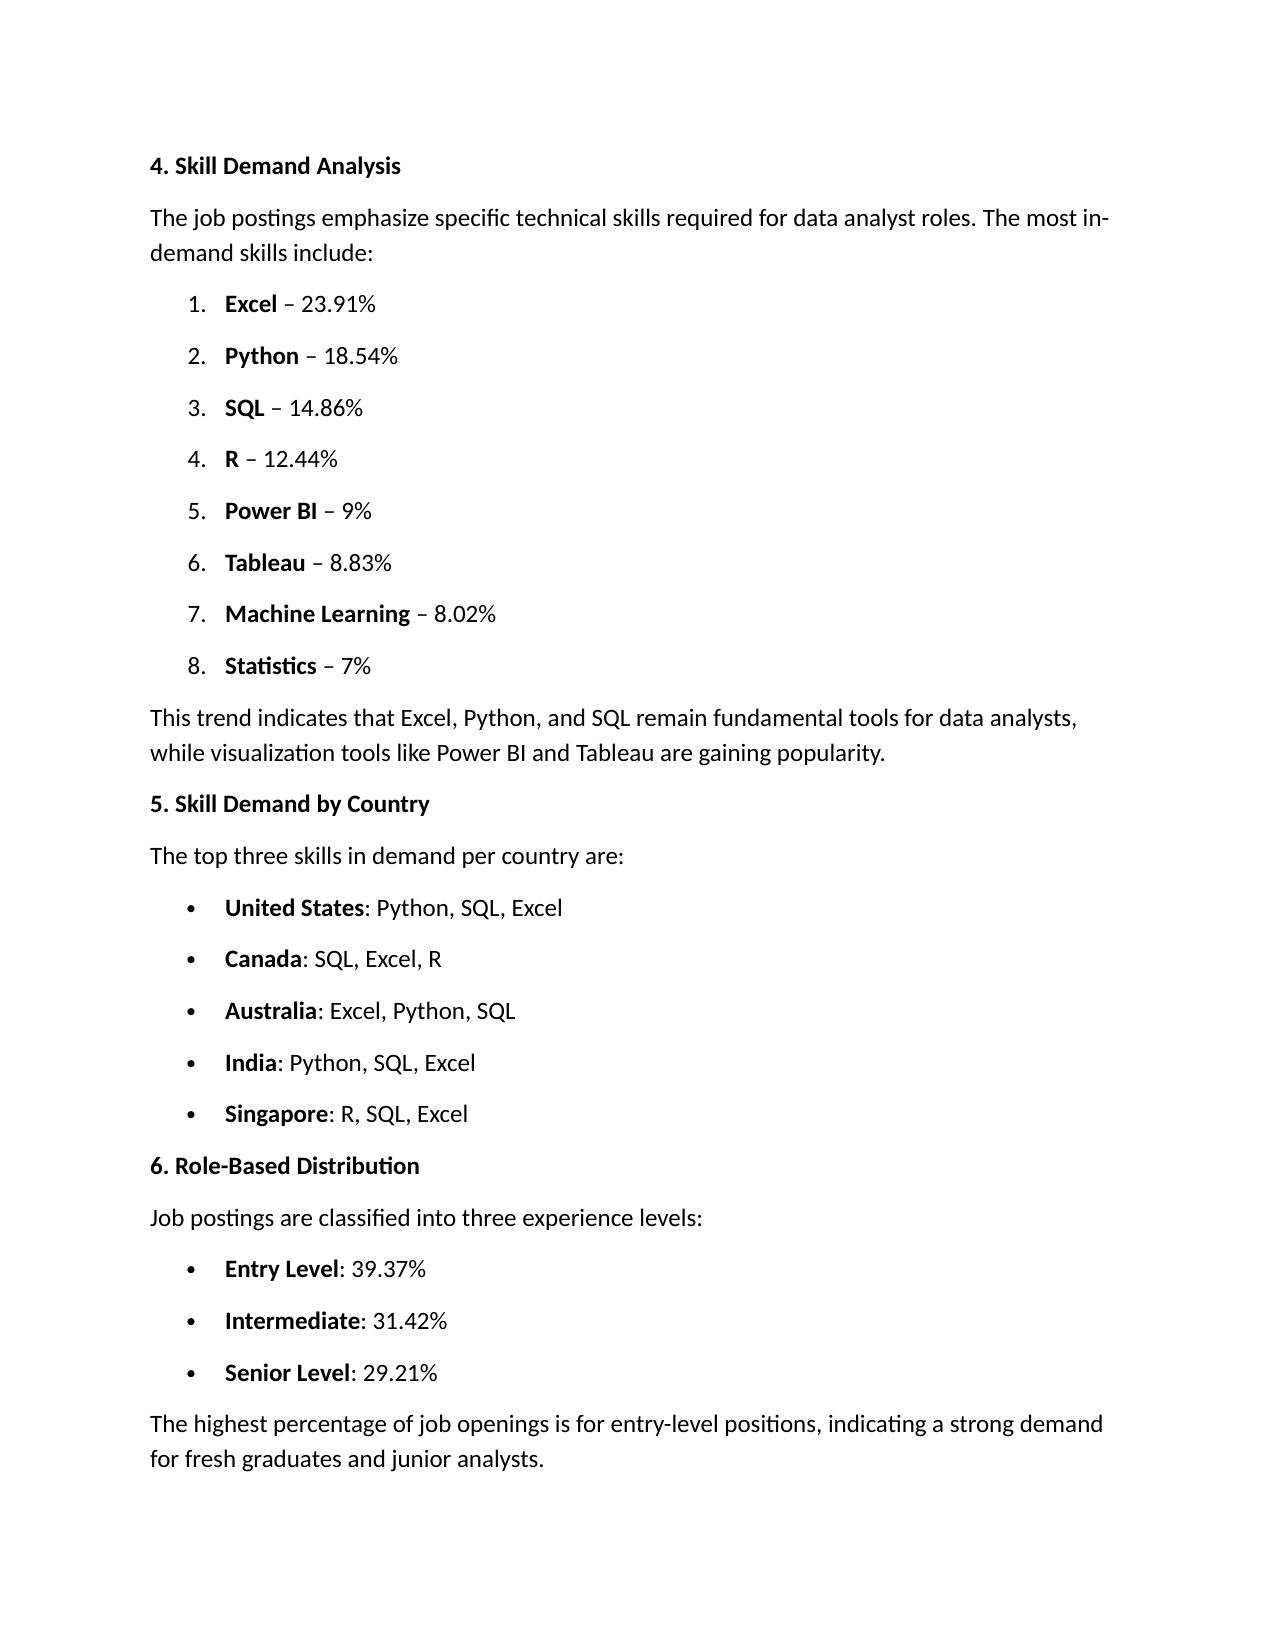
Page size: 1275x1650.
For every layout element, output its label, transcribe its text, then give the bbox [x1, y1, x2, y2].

list India: Python, SQL, Excel [187, 1047, 1125, 1077]
text This trend indicates that Excel, Python, and SQL remain fundamental tools for data analysts, while visualization tools like Power BI and Tableau are gaining popularity. [150, 702, 1125, 767]
list Senior Level: 29.21% [187, 1357, 1125, 1387]
list Entry Level: 39.37% [187, 1253, 1125, 1284]
text 6. Role-Based Distribution [150, 1150, 1125, 1181]
list Singapore: R, SQL, Excel [187, 1098, 1125, 1129]
list Canada: SQL, Excel, R [187, 943, 1125, 974]
text The highest percentage of job openings is for entry-level positions, indicating a strong demand for fresh graduates and junior analysts. [150, 1408, 1125, 1474]
list United States: Python, SQL, Excel [187, 892, 1125, 922]
text The job postings emphasize specific technical skills required for data analyst roles. The most in-demand skills include: [150, 202, 1125, 267]
text Job postings are classified into three experience levels: [150, 1202, 1125, 1232]
list Excel – 23.91% [187, 288, 1125, 319]
text 5. Skill Demand by Country [150, 788, 1125, 819]
list Machine Learning – 8.02% [187, 598, 1125, 629]
list Python – 18.54% [187, 340, 1125, 371]
list SQL – 14.86% [187, 392, 1125, 422]
list Statistics – 7% [187, 650, 1125, 681]
list Tableau – 8.83% [187, 547, 1125, 577]
list R – 12.44% [187, 443, 1125, 474]
text The top three skills in demand per country are: [150, 840, 1125, 871]
list Australia: Excel, Python, SQL [187, 995, 1125, 1026]
text 4. Skill Demand Analysis [150, 150, 1125, 181]
list Power BI – 9% [187, 495, 1125, 526]
list Intermediate: 31.42% [187, 1305, 1125, 1336]
